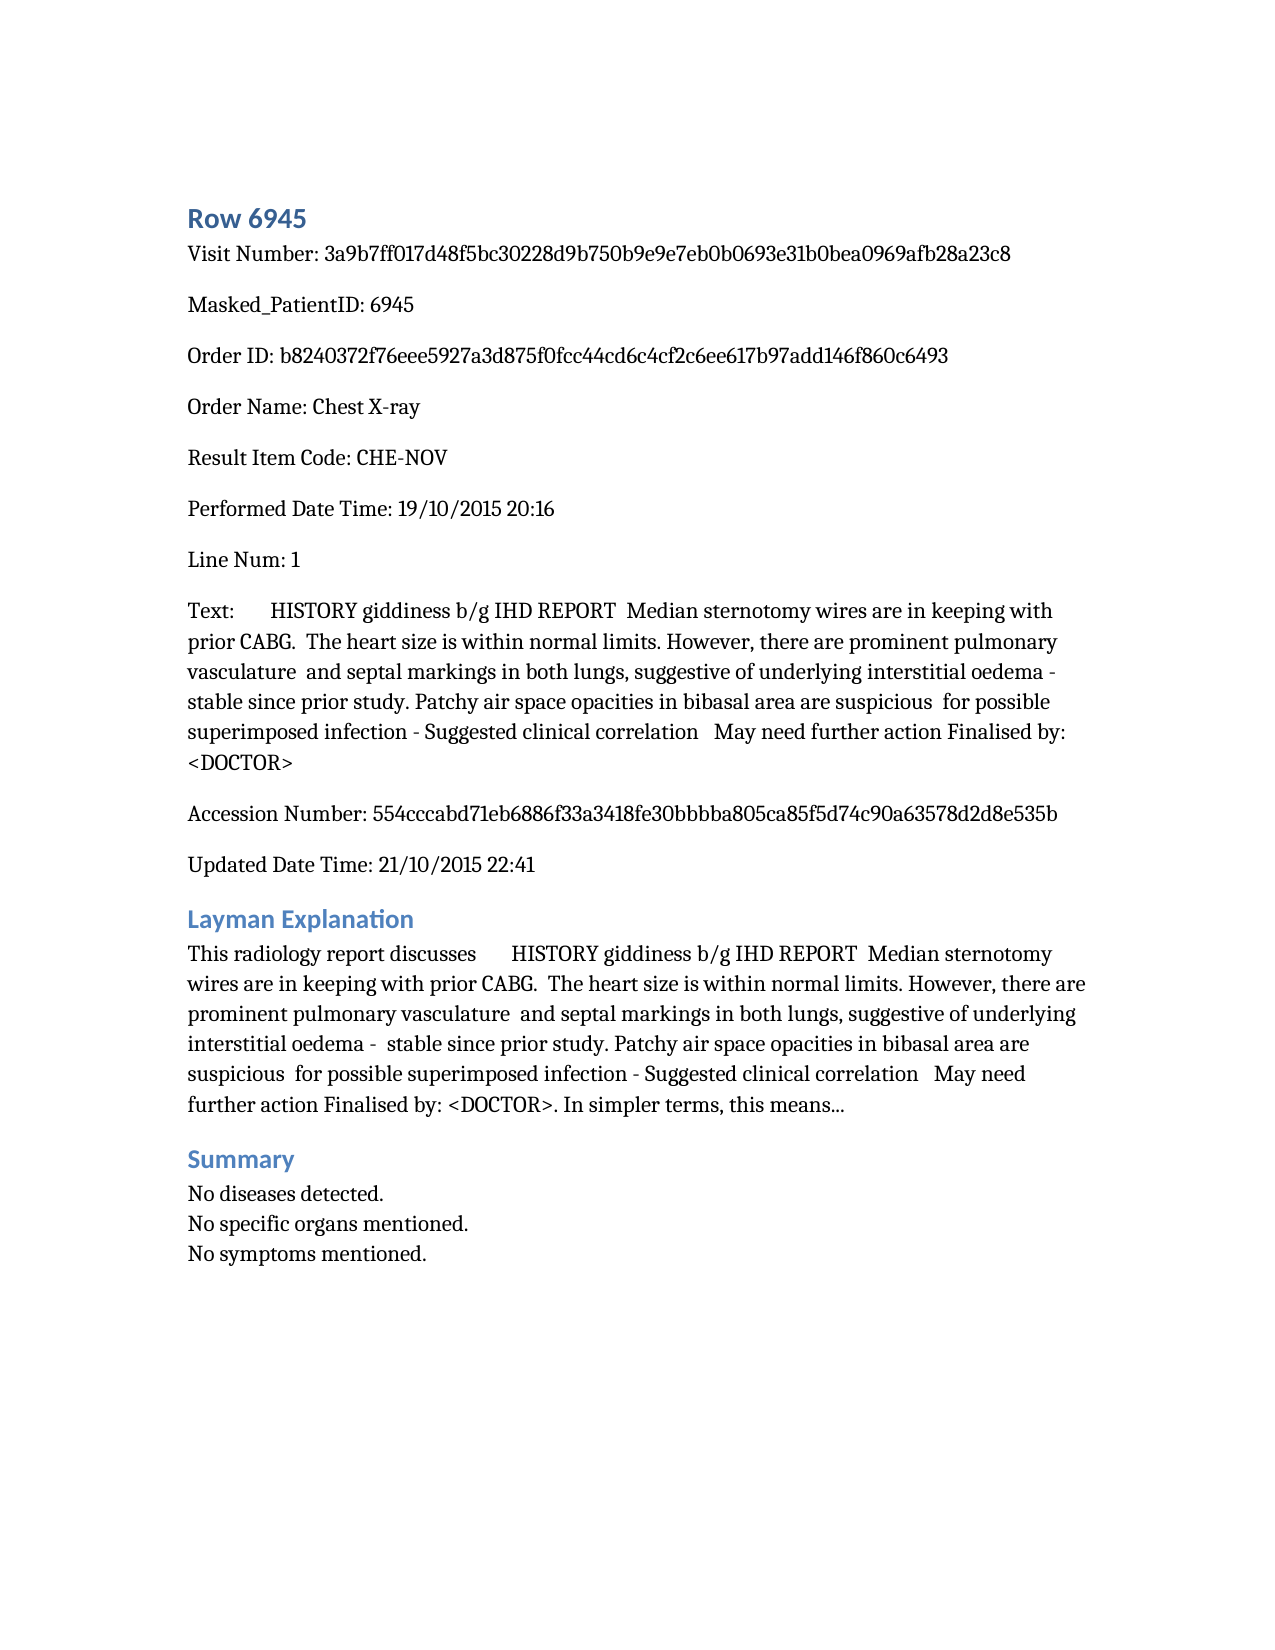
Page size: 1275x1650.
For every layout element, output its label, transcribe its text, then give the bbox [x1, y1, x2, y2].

subtitle Summary [187, 1142, 1087, 1175]
text Text: HISTORY giddiness b/g IHD REPORT Median sternotomy wires are in keeping with prior CABG. The heart size is within normal limits. However, there are prominent pulmonary vasculature and septal markings in both lungs, suggestive of underlying interstitial oedema - stable since prior study. Patchy air space opacities in bibasal area are suspicious for possible superimposed infection - Suggested clinical correlation May need further action Finalised by: <DOCTOR> [187, 598, 1087, 776]
text This radiology report discusses HISTORY giddiness b/g IHD REPORT Median sternotomy wires are in keeping with prior CABG. The heart size is within normal limits. However, there are prominent pulmonary vasculature and septal markings in both lungs, suggestive of underlying interstitial oedema - stable since prior study. Patchy air space opacities in bibasal area are suspicious for possible superimposed infection - Suggested clinical correlation May need further action Finalised by: <DOCTOR>. In simpler terms, this means... [187, 940, 1087, 1118]
subtitle Layman Explanation [187, 902, 1087, 935]
text Visit Number: 3a9b7ff017d48f5bc30228d9b750b9e9e7eb0b0693e31b0bea0969afb28a23c8 [187, 241, 1087, 267]
text Performed Date Time: 19/10/2015 20:16 [187, 496, 1087, 522]
text Accession Number: 554cccabd71eb6886f33a3418fe30bbbba805ca85f5d74c90a63578d2d8e535b [187, 800, 1087, 827]
text Updated Date Time: 21/10/2015 22:41 [187, 851, 1087, 878]
text Line Num: 1 [187, 547, 1087, 573]
text Order ID: b8240372f76eee5927a3d875f0fcc44cd6c4cf2c6ee617b97add146f860c6493 [187, 343, 1087, 369]
text No diseases detected. No specific organs mentioned. No symptoms mentioned. [187, 1180, 1087, 1267]
text Order Name: Chest X-ray [187, 394, 1087, 420]
subtitle Row 6945 [187, 200, 1087, 236]
text Result Item Code: CHE-NOV [187, 445, 1087, 471]
text Masked_PatientID: 6945 [187, 292, 1087, 318]
